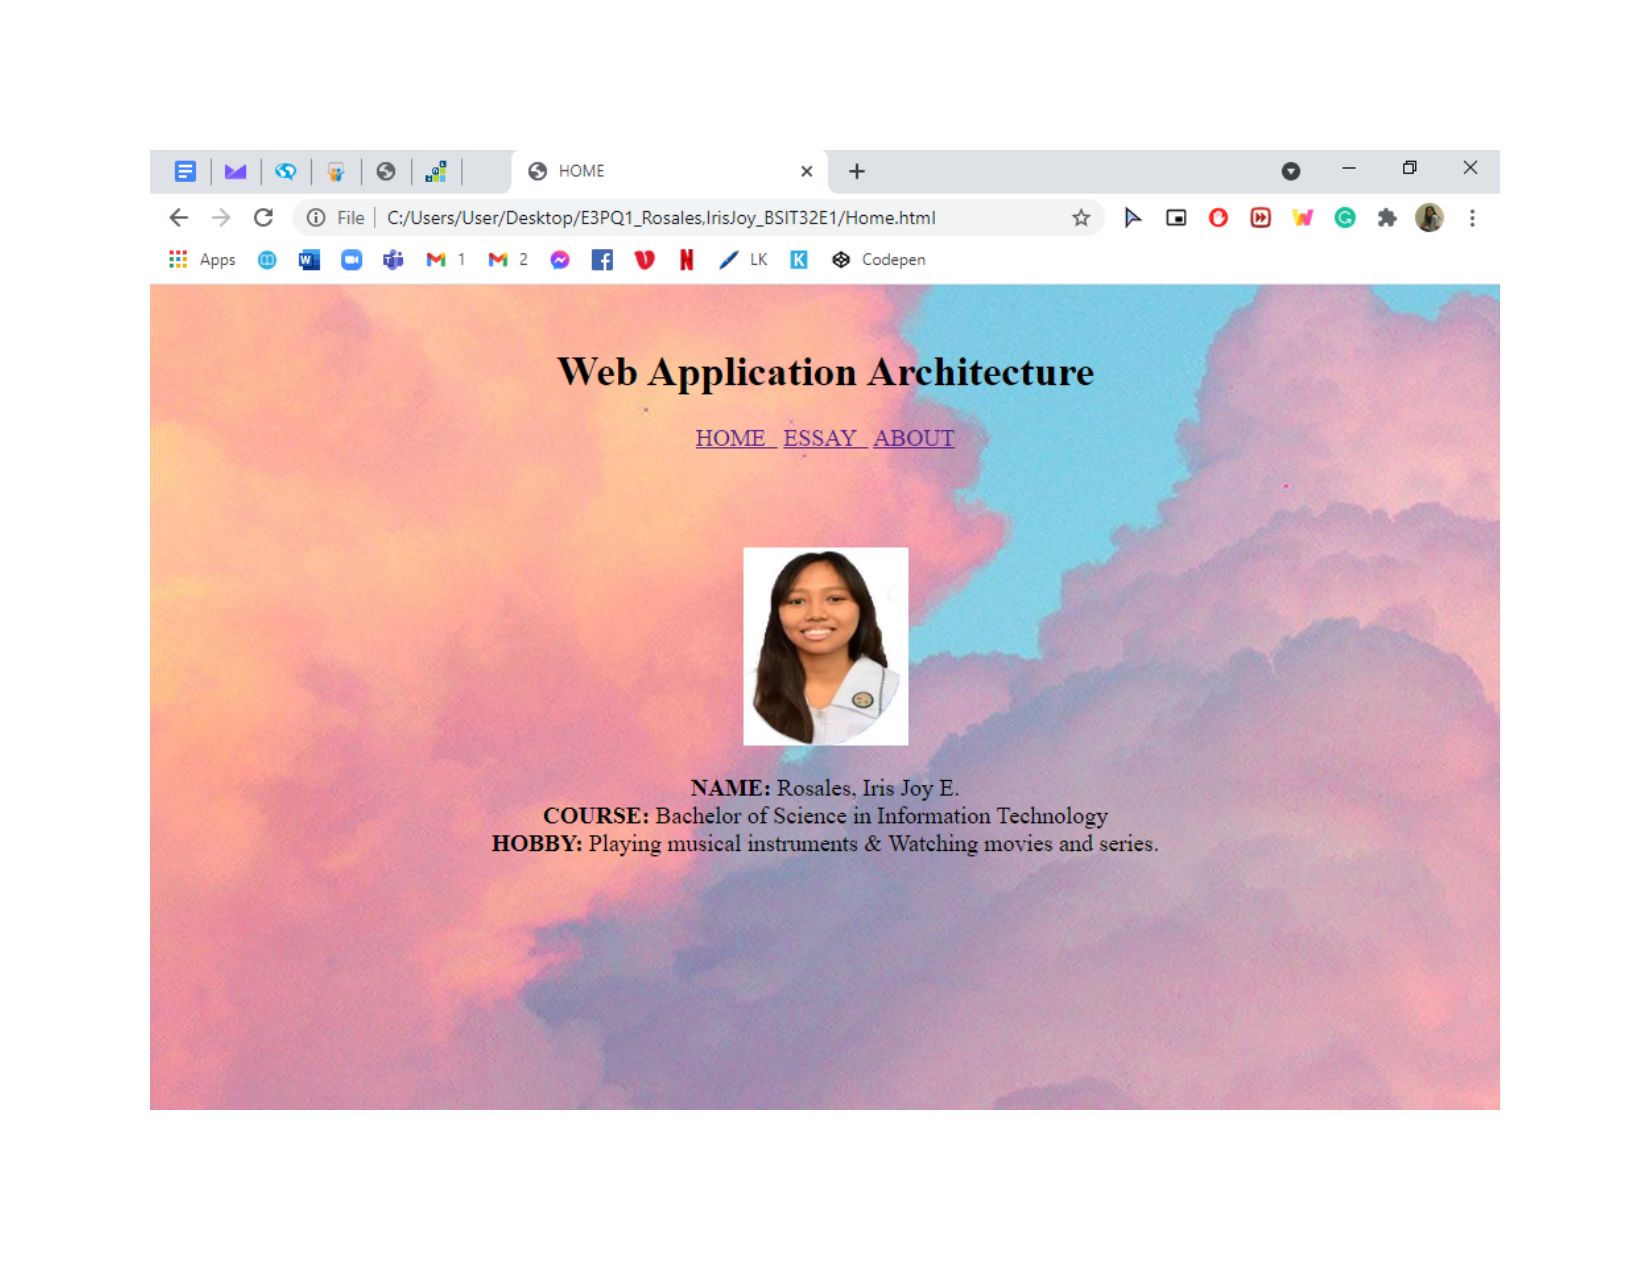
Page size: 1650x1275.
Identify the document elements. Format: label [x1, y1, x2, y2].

picture [150, 150, 1500, 1110]
